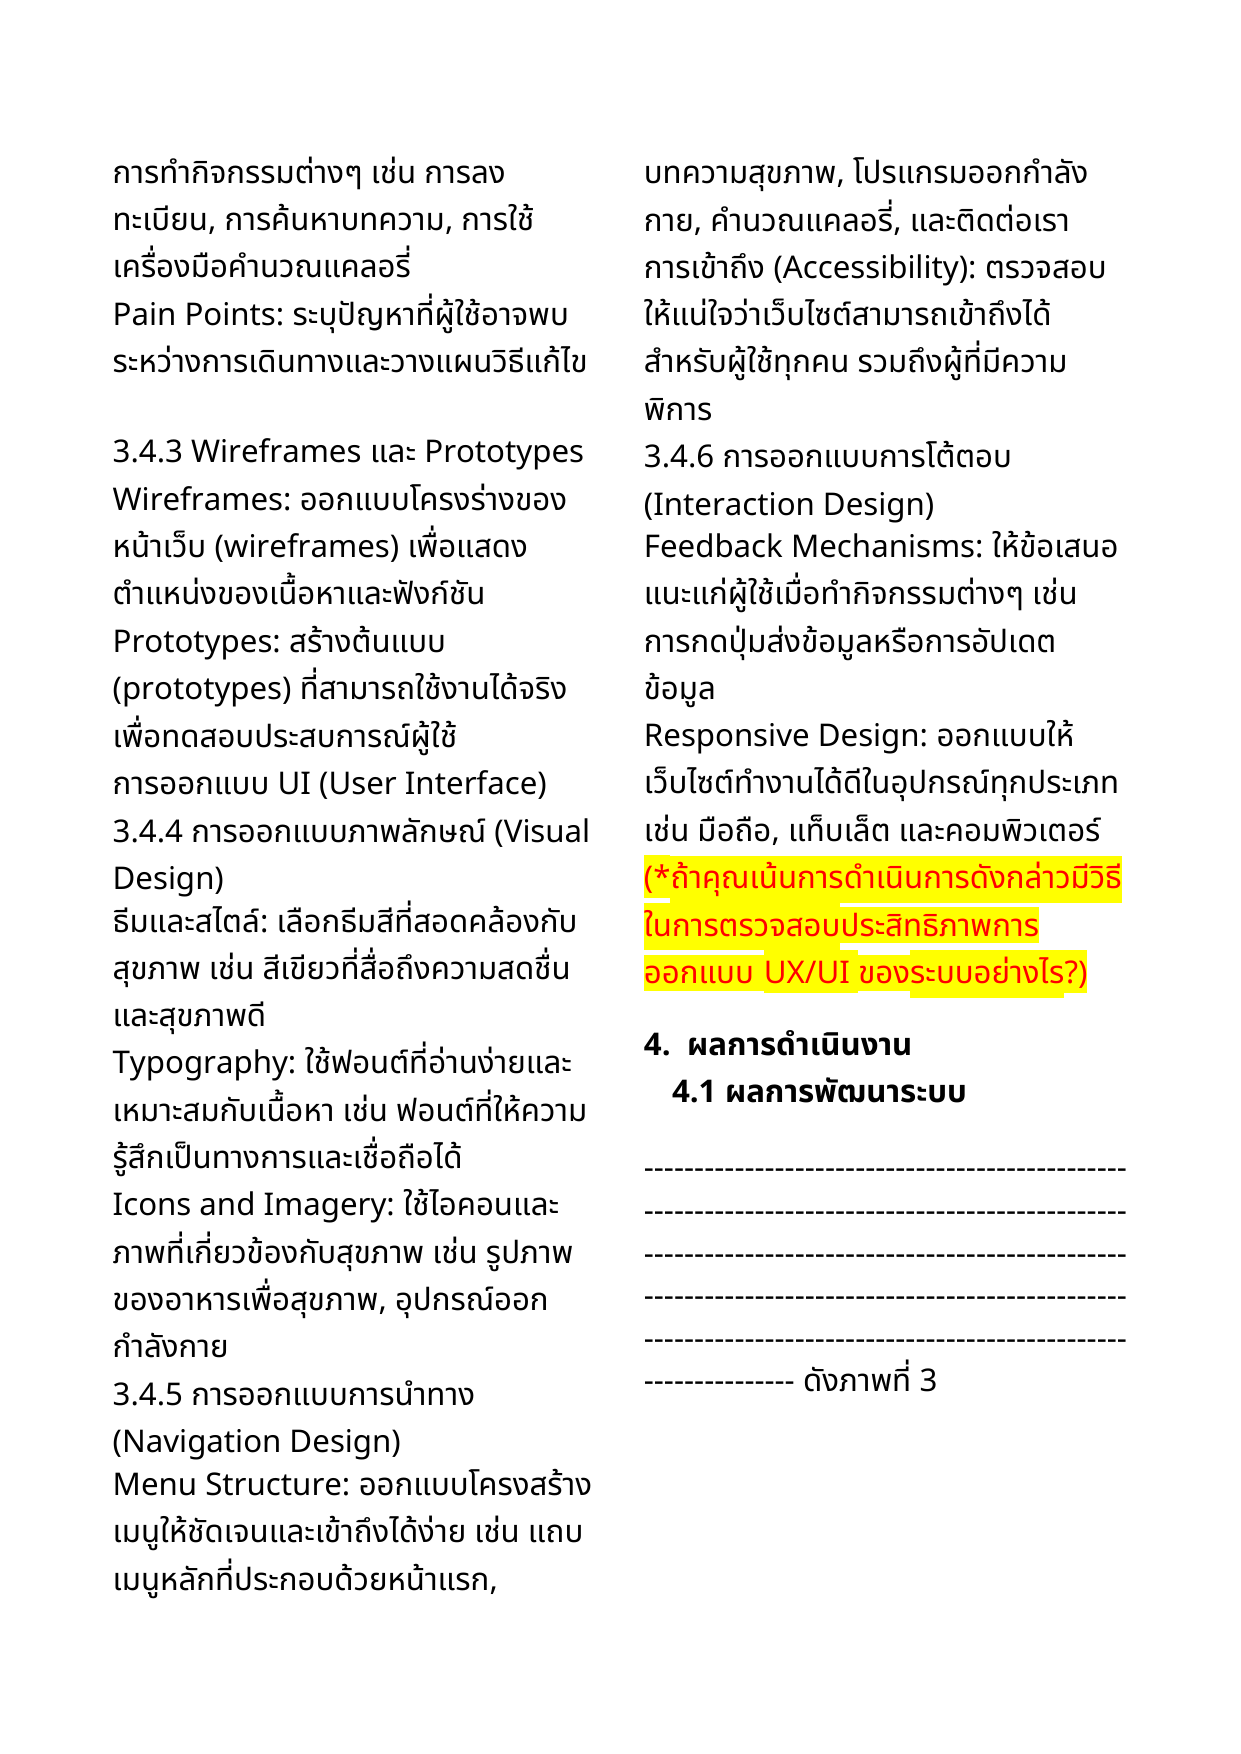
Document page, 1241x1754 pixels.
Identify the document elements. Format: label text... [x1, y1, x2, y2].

text 3.4.6 การออกแบบการโต้ตอบ (Interaction Design) [644, 434, 1128, 524]
text 4.1 ผลการพัฒนาระบบ [644, 1069, 1128, 1117]
text --------------------------------------------------------------------------------------------------------------------------------------------------------------------------------------------------------------------------------------------------------------- ดังภาพที่ 3 [644, 1117, 1128, 1406]
text 3.4.4 การออกแบบภาพลักษณ์ (Visual Design) [112, 808, 596, 899]
text Prototypes: สร้างต้นแบบ (prototypes) ที่สามารถใช้งานได้จริงเพื่อทดสอบประสบการณ์ผู้ใช้ [112, 619, 596, 761]
text 4. ผลการดำเนินงาน [644, 1022, 1128, 1069]
text Pain Points: ระบุปัญหาที่ผู้ใช้อาจพบระหว่างการเดินทางและวางแผนวิธีแก้ไข [112, 292, 596, 387]
text Responsive Design: ออกแบบให้เว็บไซต์ทำงานได้ดีในอุปกรณ์ทุกประเภท เช่น มือถือ, แท็บเล็ต และคอมพิวเตอร์ (*ถ้าคุณเน้นการดำเนินการดังกล่าวมีวิธีในการตรวจสอบประสิทธิภาพการออกแบบ UX/UI ของระบบอย่างไร?) [644, 713, 1128, 998]
text 3.4.5 การออกแบบการนำทาง (Navigation Design) [112, 1372, 596, 1462]
text Typography: ใช้ฟอนต์ที่อ่านง่ายและเหมาะสมกับเนื้อหา เช่น ฟอนต์ที่ให้ความรู้สึกเป็นทางการและเชื่อถือได้ [112, 1041, 596, 1182]
text Menu Structure: ออกแบบโครงสร้างเมนูให้ชัดเจนและเข้าถึงได้ง่าย เช่น แถบเมนูหลักที่ประกอบด้วยหน้าแรก, บทความสุขภาพ, โปรแกรมออกกำลังกาย, คำนวณแคลอรี่, และติดต่อเรา [644, 150, 1128, 245]
text การเข้าถึง (Accessibility): ตรวจสอบให้แน่ใจว่าเว็บไซต์สามารถเข้าถึงได้สำหรับผู้ใช้ทุกคน รวมถึงผู้ที่มีความพิการ [644, 245, 1128, 434]
text 3.4.3 Wireframes และ Prototypes [112, 429, 596, 477]
text Feedback Mechanisms: ให้ข้อเสนอแนะแก่ผู้ใช้เมื่อทำกิจกรรมต่างๆ เช่น การกดปุ่มส่งข้อมูลหรือการอัปเดตข้อมูล [644, 524, 1128, 713]
text Icons and Imagery: ใช้ไอคอนและภาพที่เกี่ยวข้องกับสุขภาพ เช่น รูปภาพของอาหารเพื่อสุขภาพ, อุปกรณ์ออกกำลังกาย [112, 1182, 596, 1372]
text ธีมและสไตล์: เลือกธีมสีที่สอดคล้องกับสุขภาพ เช่น สีเขียวที่สื่อถึงความสดชื่นและสุขภาพดี [112, 899, 596, 1041]
text Menu Structure: ออกแบบโครงสร้างเมนูให้ชัดเจนและเข้าถึงได้ง่าย เช่น แถบเมนูหลักที่ประกอบด้วยหน้าแรก, บทความสุขภาพ, โปรแกรมออกกำลังกาย, คำนวณแคลอรี่, และติดต่อเรา [112, 1462, 596, 1604]
text Wireframes: ออกแบบโครงร่างของหน้าเว็บ (wireframes) เพื่อแสดงตำแหน่งของเนื้อหาและฟังก์ชัน [112, 477, 596, 619]
text การออกแบบ UI (User Interface) [112, 761, 596, 808]
